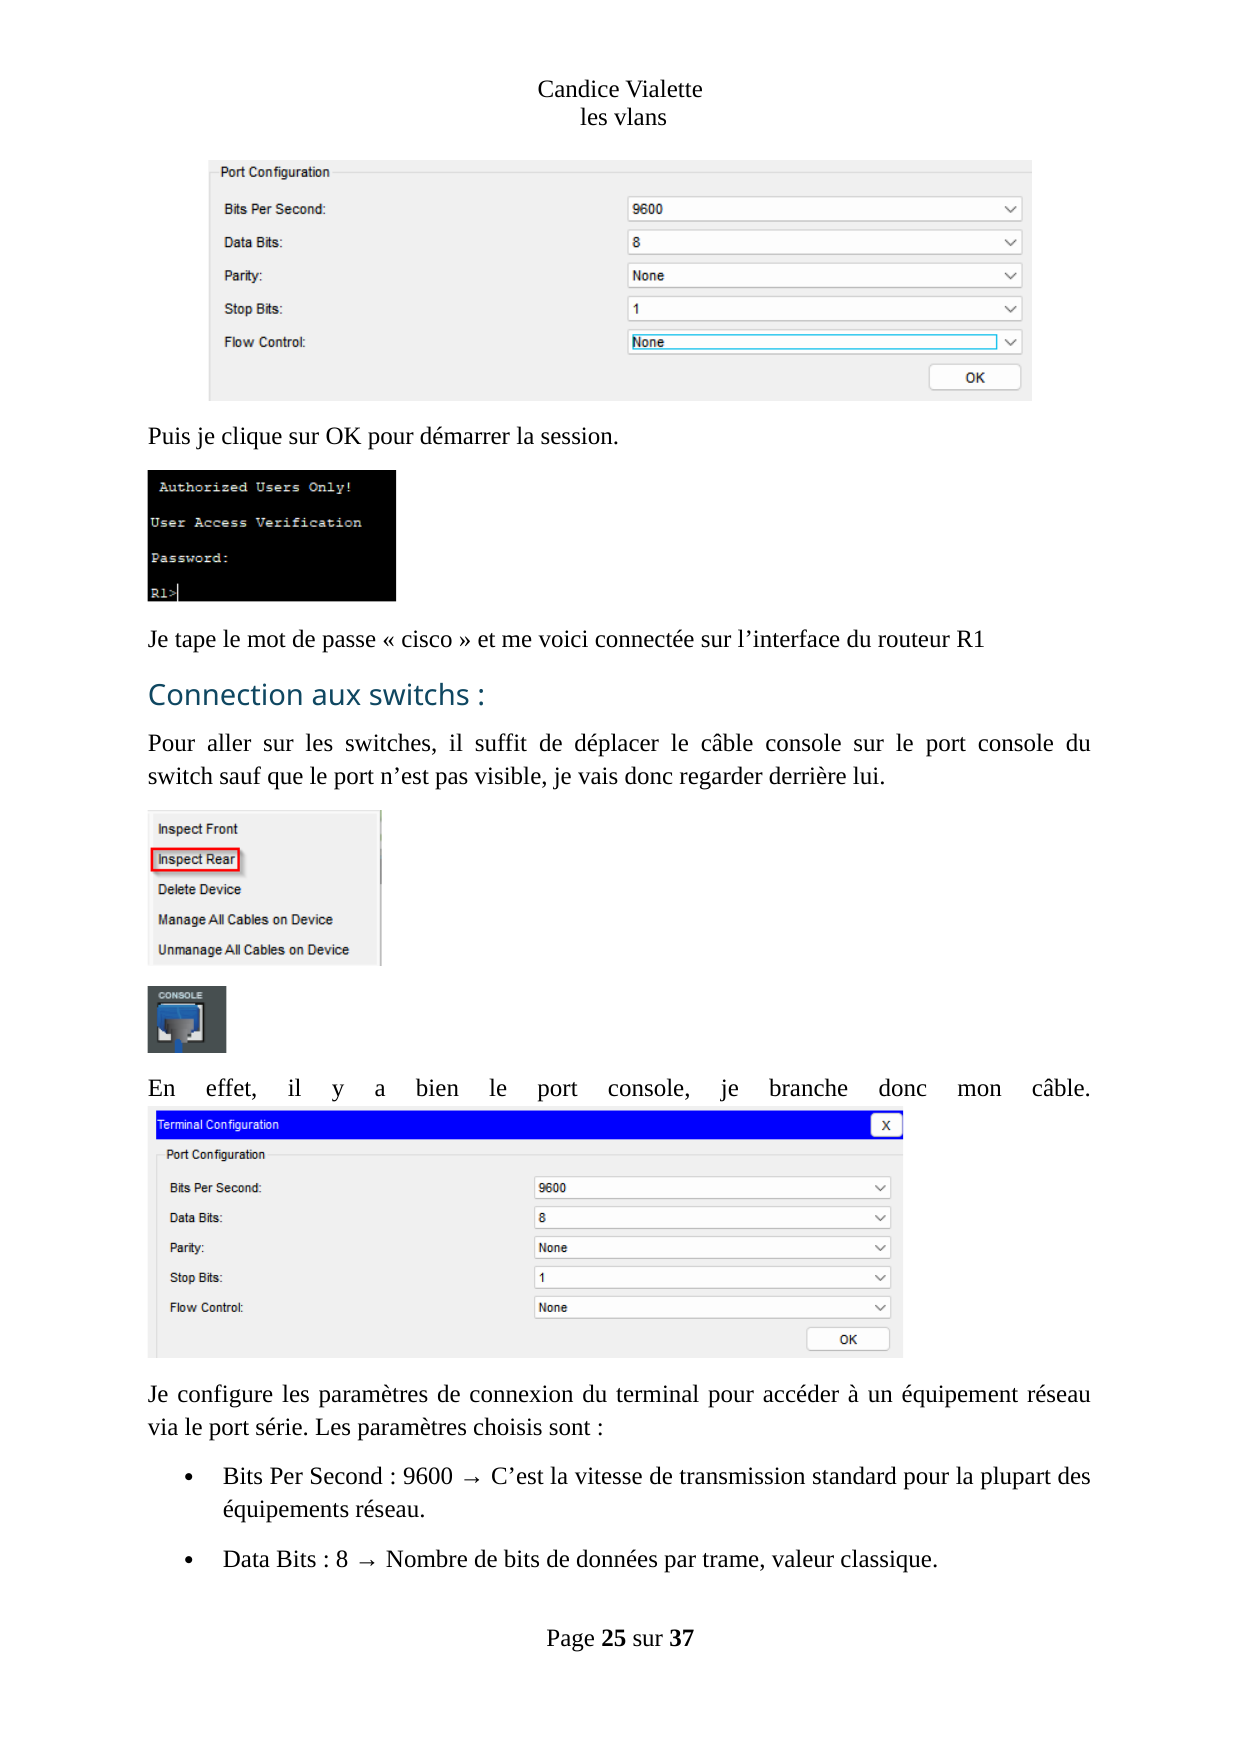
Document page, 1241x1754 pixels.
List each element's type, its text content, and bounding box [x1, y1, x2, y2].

picture [147, 810, 382, 966]
picture [147, 986, 227, 1053]
list Data Bits : 8 → Nombre de bits de données par trame, valeur classique. [185, 1544, 1093, 1573]
text Je configure les paramètres de connexion du terminal pour accéder à un équipement réseau via le port série. Les paramètres choisis sont : [148, 1379, 1093, 1441]
text Pour aller sur les switches, il suffit de déplacer le câble console sur le port console du switch sauf que le port n’est pas visible, je vais donc regarder derrière lui. [148, 728, 1093, 789]
picture [147, 470, 397, 604]
picture [147, 1106, 904, 1358]
text Puis je clique sur OK pour démarrer la session. [148, 421, 1093, 450]
list Bits Per Second : 9600 → C’est la vitesse de transmission standard pour la plupart des équipements réseau. [185, 1461, 1093, 1523]
picture [208, 160, 1032, 401]
subtitle Connection aux switchs : [148, 674, 1093, 713]
text Je tape le mot de passe « cisco » et me voici connectée sur l’interface du routeur R1 [148, 624, 1093, 653]
